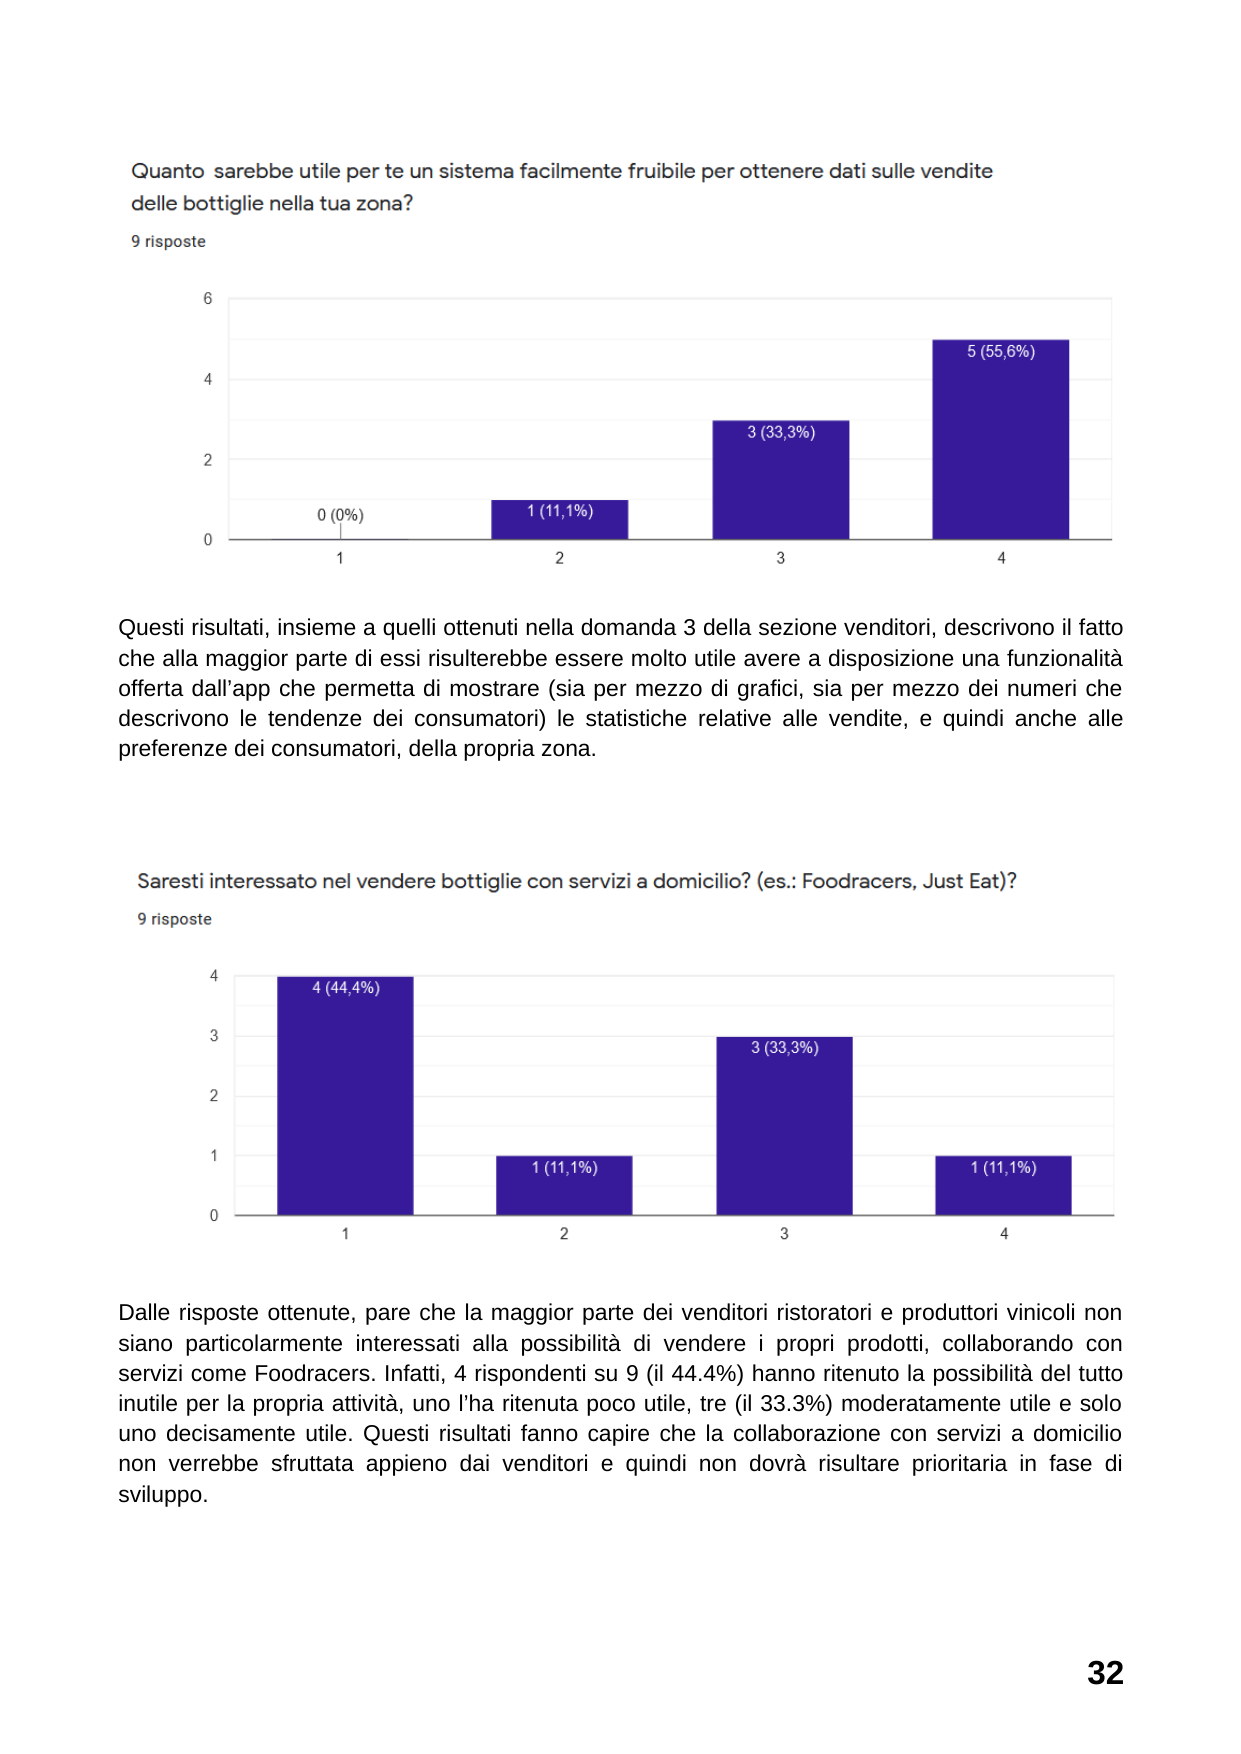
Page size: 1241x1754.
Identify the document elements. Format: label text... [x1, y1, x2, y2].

text Questi risultati, insieme a quelli ottenuti nella domanda 3 della sezione venditori, descrivono il fatto che alla maggior parte di essi risulterebbe essere molto utile avere a disposizione una funzionalità offerta dall’app che permetta di mostrare (sia per mezzo di grafici, sia per mezzo dei numeri che descrivono le tendenze dei consumatori) le statistiche relative alle vendite, e quindi anche alle preferenze dei consumatori, della propria zona. [118, 614, 1124, 761]
picture [118, 150, 1124, 611]
picture [118, 856, 1124, 1296]
text Dalle risposte ottenute, pare che la maggior parte dei venditori ristoratori e produttori vinicoli non siano particolarmente interessati alla possibilità di vendere i propri prodotti, collaborando con servizi come Foodracers. Infatti, 4 rispondenti su 9 (il 44.4%) hanno ritenuto la possibilità del tutto inutile per la propria attività, uno l’ha ritenuta poco utile, tre (il 33.3%) moderatamente utile e solo uno decisamente utile. Questi risultati fanno capire che la collaborazione con servizi a domicilio non verrebbe sfruttata appieno dai venditori e quindi non dovrà risultare prioritaria in fase di sviluppo. [118, 1299, 1124, 1507]
